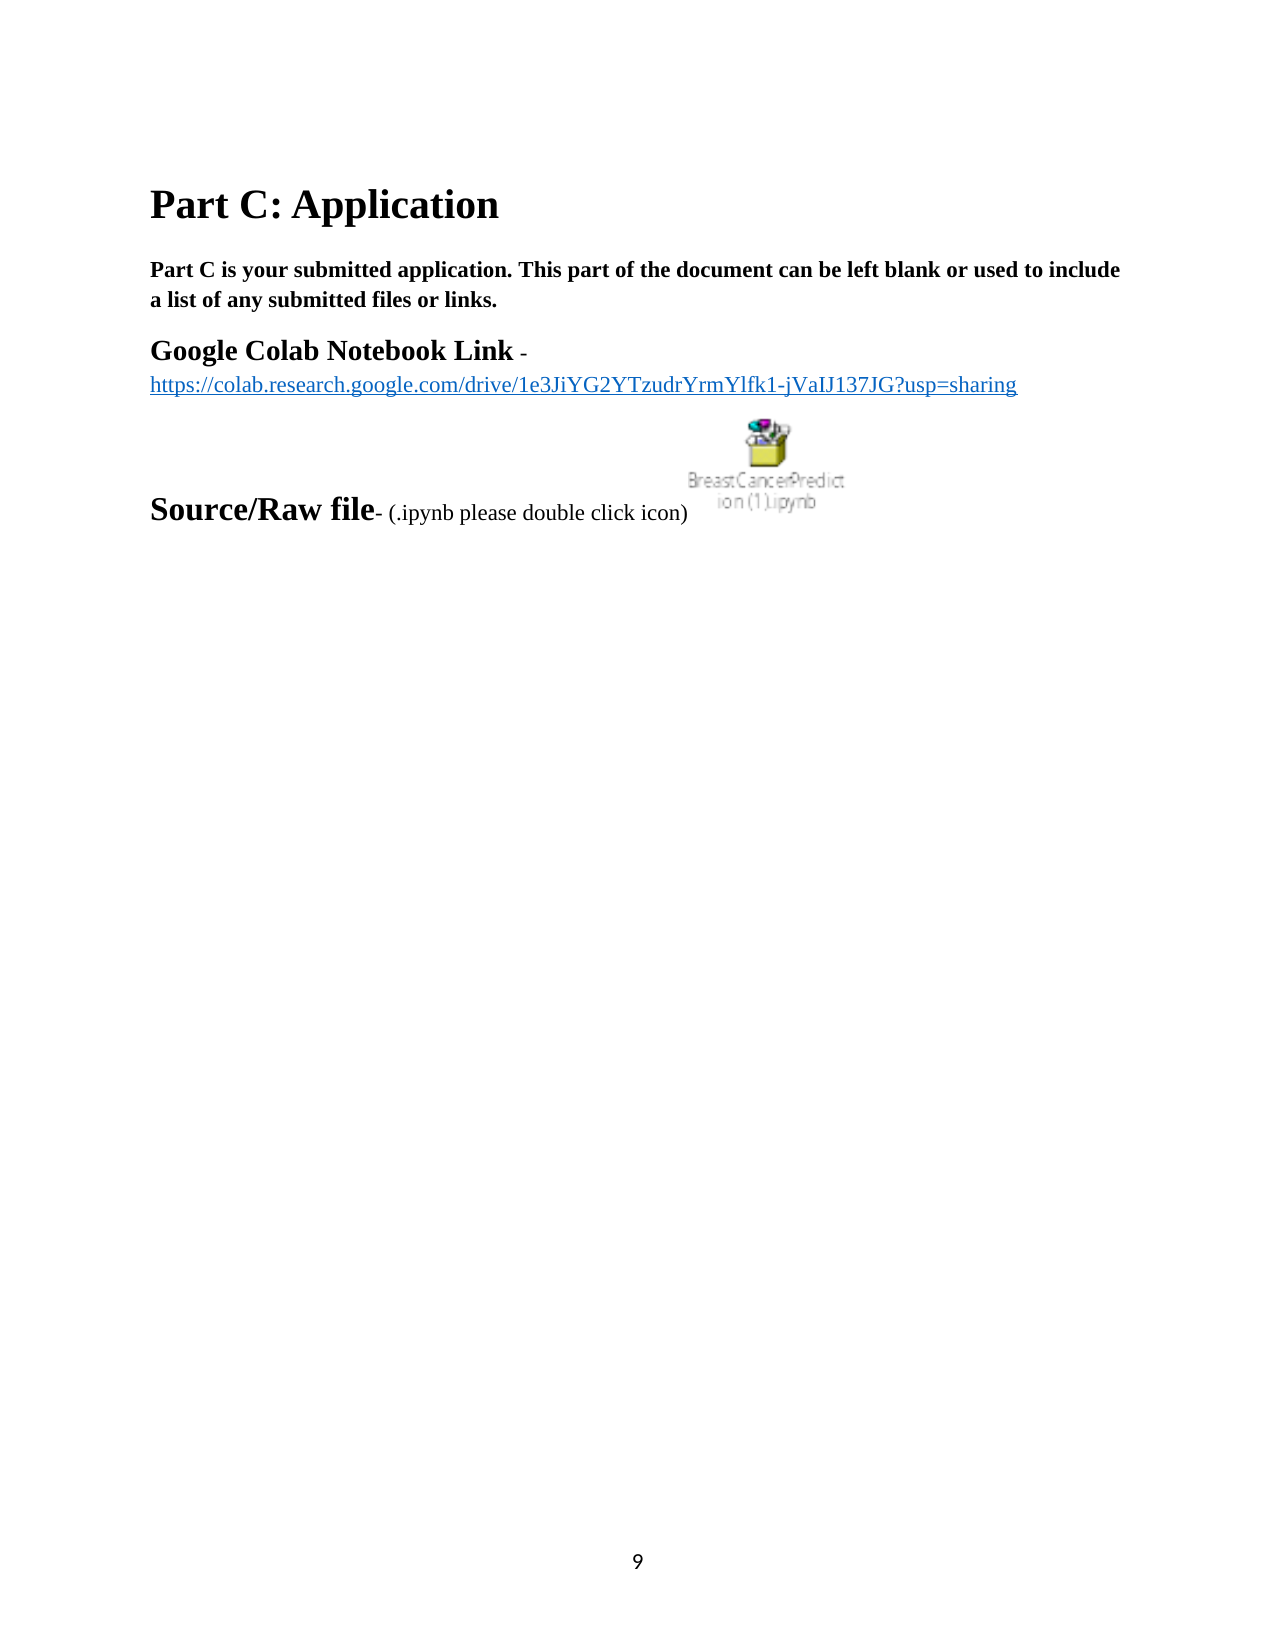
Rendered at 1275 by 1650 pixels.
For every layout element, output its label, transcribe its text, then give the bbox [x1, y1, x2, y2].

subtitle Part C: Application [150, 179, 1125, 227]
text Source/Raw file- (.ipynb please double click icon) [150, 418, 1125, 528]
text Part C is your submitted application. This part of the document can be left blank or used to include a list of any submitted files or links. [150, 256, 1125, 313]
text Google Colab Notebook Link - https://colab.research.google.com/drive/1e3JiYG2YTzudrYrmYlfk1-jVaIJ137JG?usp=sharing [150, 333, 1125, 397]
